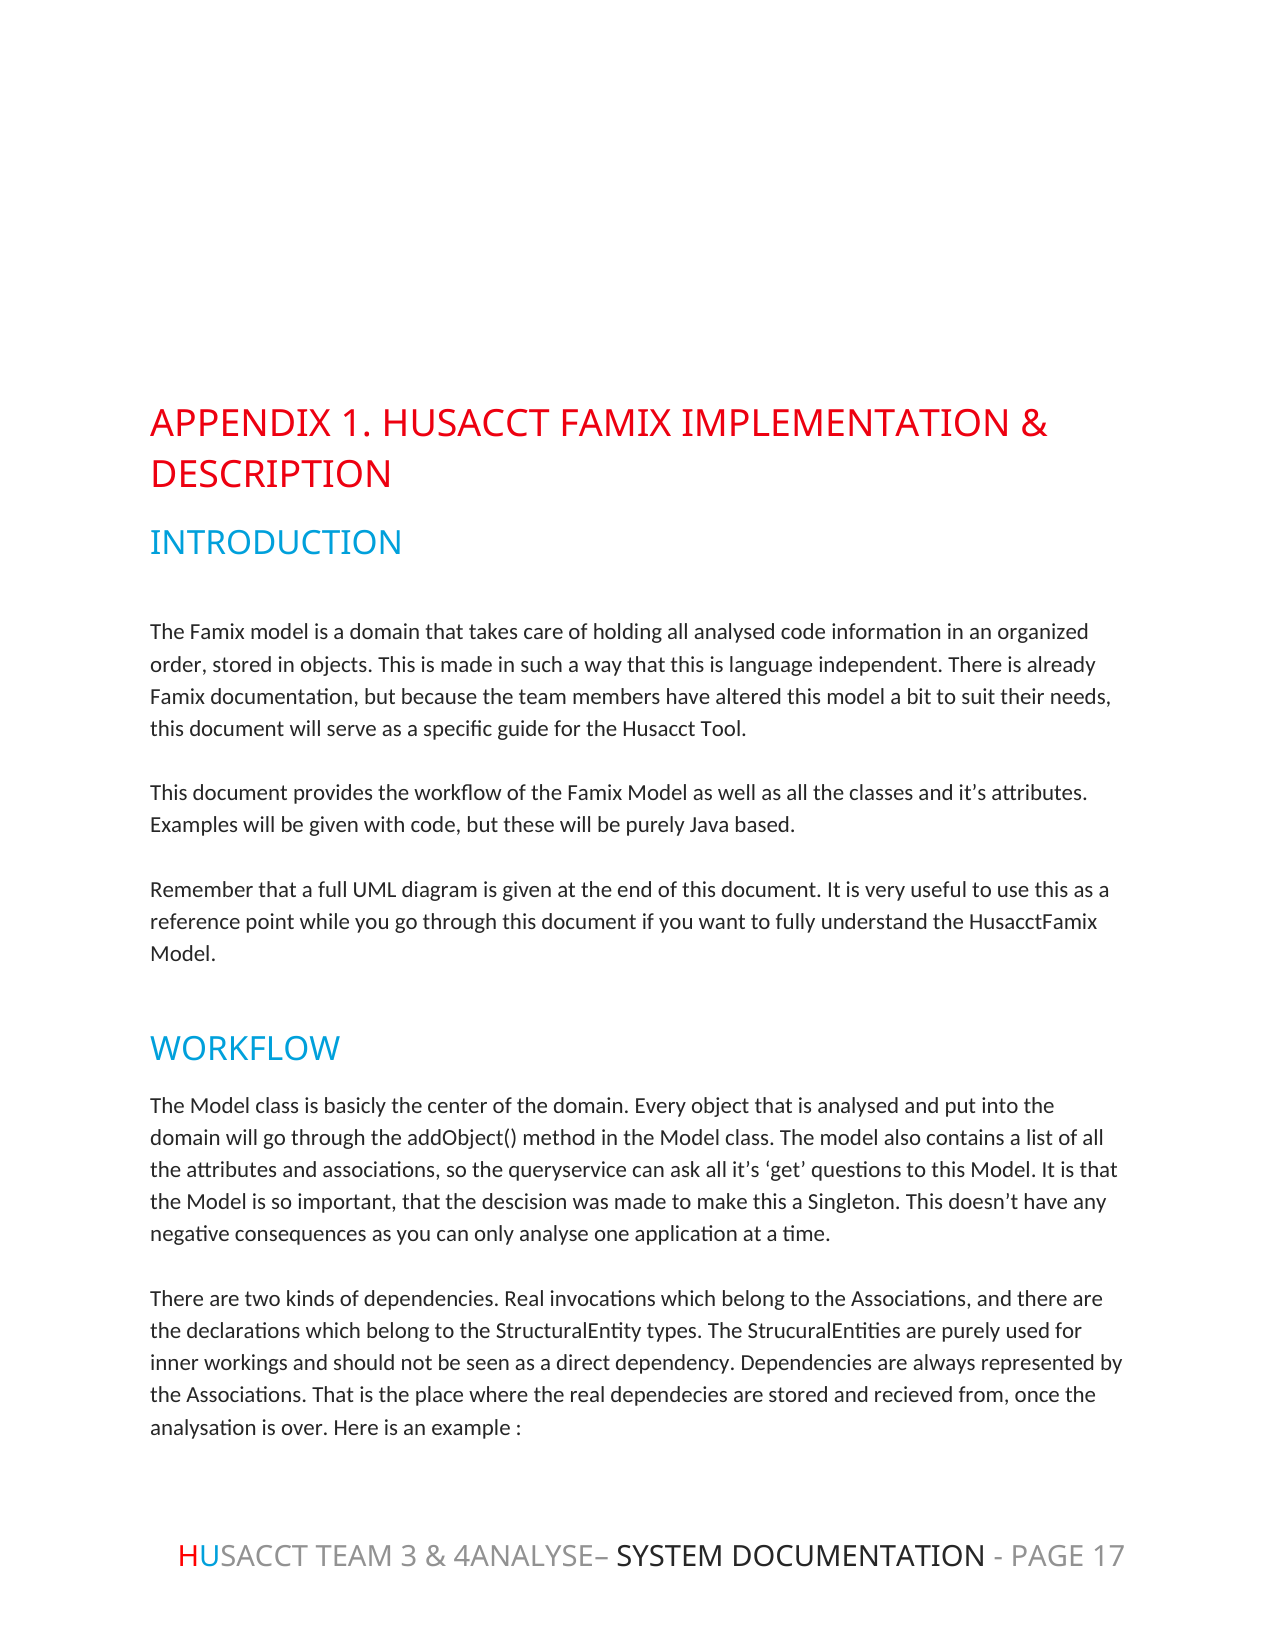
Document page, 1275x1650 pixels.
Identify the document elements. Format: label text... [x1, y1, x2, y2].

subtitle Appendix 1. HUSACCT Famix Implementation & Description [150, 396, 1125, 498]
text The Model class is basicly the center of the domain. Every object that is analysed and put into the domain will go through the addObject() method in the Model class. The model also contains a list of all the attributes and associations, so the queryservice can ask all it’s ‘get’ questions to this Model. It is that the Model is so important, that the descision was made to make this a Singleton. This doesn’t have any negative consequences as you can only analyse one application at a time. [150, 1091, 1125, 1248]
text There are two kinds of dependencies. Real invocations which belong to the Associations, and there are the declarations which belong to the StructuralEntity types. The StrucuralEntities are purely used for inner workings and should not be seen as a direct dependency. Dependencies are always represented by the Associations. That is the place where the real dependecies are stored and recieved from, once the analysation is over. Here is an example : [150, 1284, 1125, 1441]
text The Famix model is a domain that takes care of holding all analysed code information in an organized order, stored in objects. This is made in such a way that this is language independent. There is already Famix documentation, but because the team members have altered this model a bit to suit their needs, this document will serve as a specific guide for the Husacct Tool. [150, 617, 1125, 742]
subtitle Workflow [150, 1024, 1125, 1070]
subtitle Introduction [150, 519, 1125, 564]
text This document provides the workflow of the Famix Model as well as all the classes and it’s attributes. Examples will be given with code, but these will be purely Java based. [150, 778, 1125, 839]
text Remember that a full UML diagram is given at the end of this document. It is very useful to use this as a reference point while you go through this document if you want to fully understand the HusacctFamix Model. [150, 875, 1125, 967]
